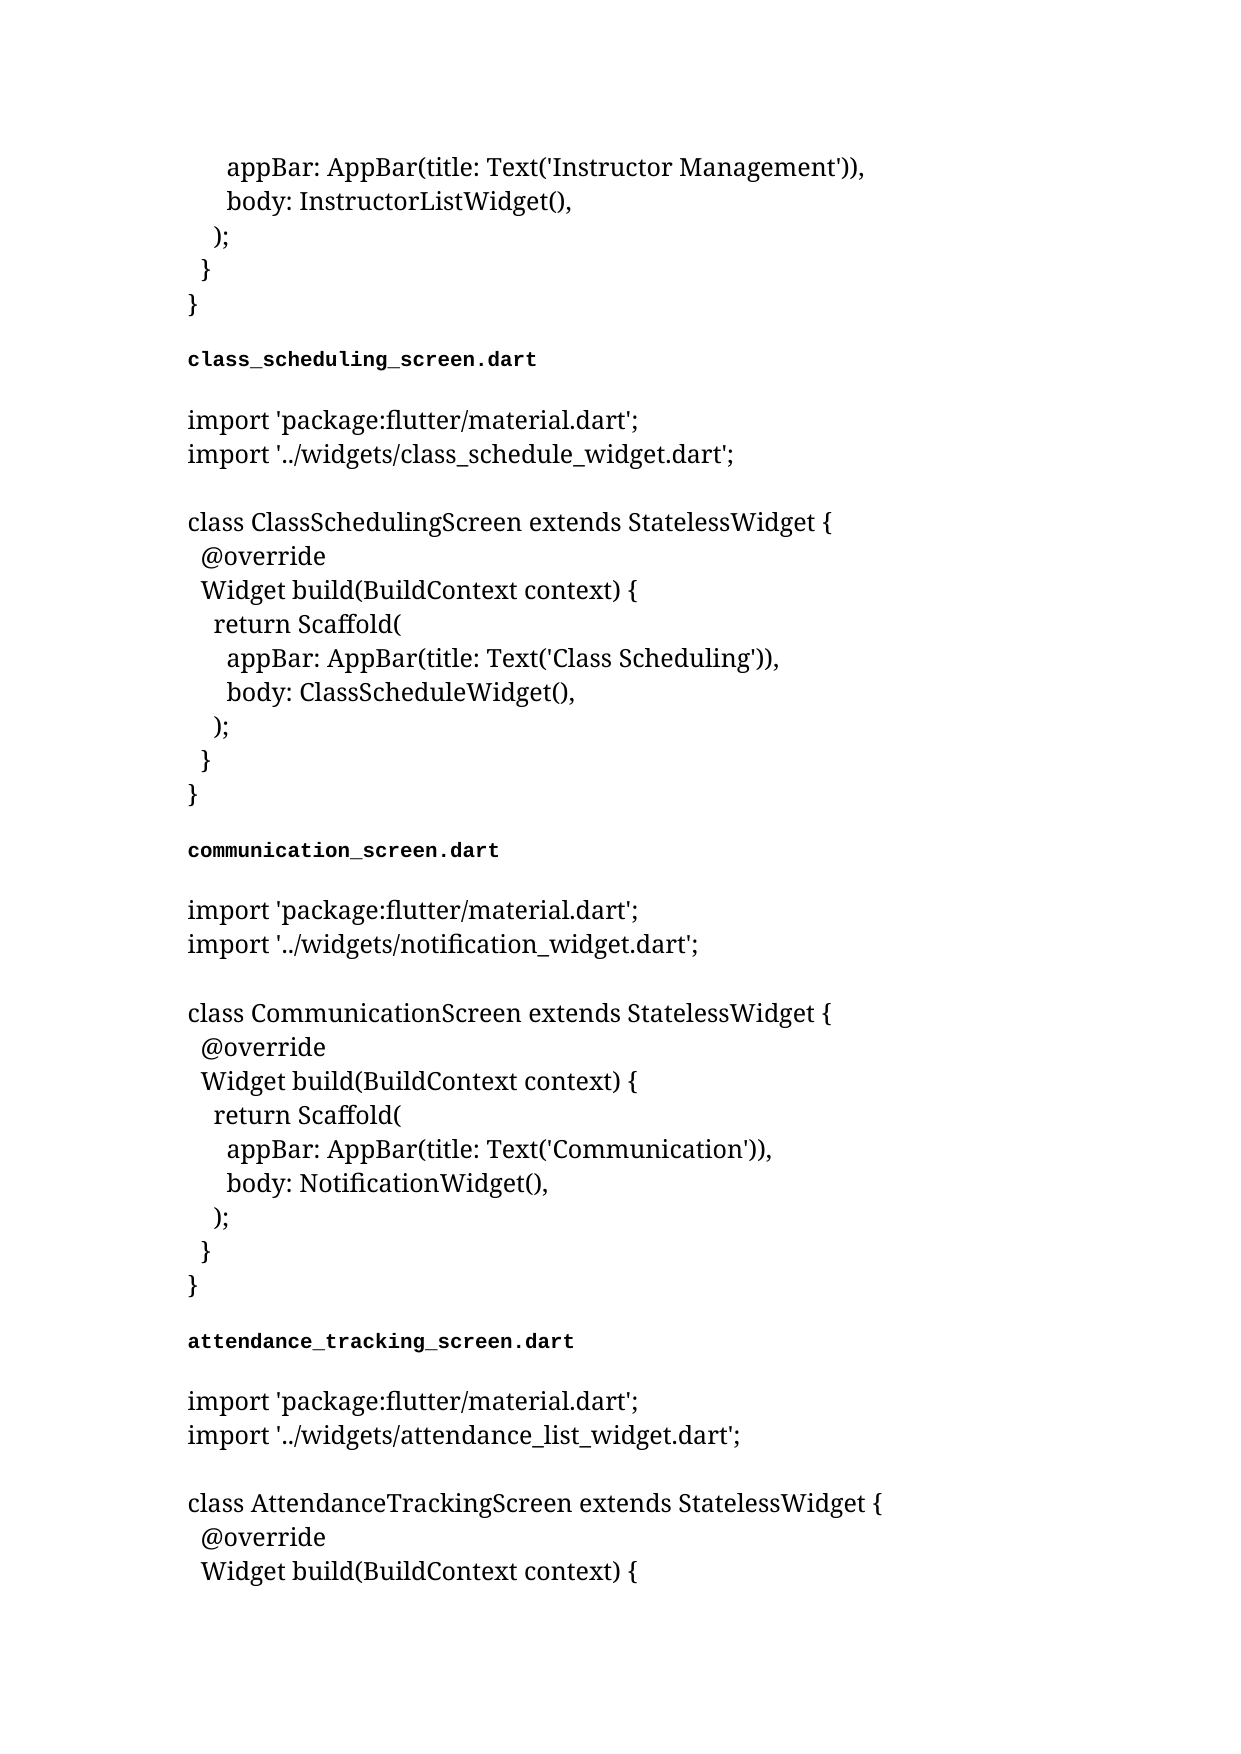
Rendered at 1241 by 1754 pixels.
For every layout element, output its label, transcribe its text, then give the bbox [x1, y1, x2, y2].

text @override [187, 1029, 1053, 1063]
text @override [187, 1520, 1053, 1554]
subtitle class_scheduling_screen.dart [187, 349, 1053, 373]
text import 'package:flutter/material.dart'; [187, 402, 1053, 436]
text appBar: AppBar(title: Text('Class Scheduling')), [187, 641, 1053, 675]
text appBar: AppBar(title: Text('Instructor Management')), [187, 150, 1053, 184]
text class CommunicationScreen extends StatelessWidget { [187, 995, 1053, 1029]
text import 'package:flutter/material.dart'; [187, 893, 1053, 927]
text import '../widgets/class_schedule_widget.dart'; [187, 436, 1053, 470]
text } [187, 286, 1053, 320]
text ); [187, 218, 1053, 252]
text } [187, 1268, 1053, 1302]
text appBar: AppBar(title: Text('Communication')), [187, 1131, 1053, 1166]
text import '../widgets/attendance_list_widget.dart'; [187, 1418, 1053, 1452]
text return Scaffold( [187, 1097, 1053, 1131]
text class ClassSchedulingScreen extends StatelessWidget { [187, 504, 1053, 538]
subtitle attendance_tracking_screen.dart [187, 1331, 1053, 1354]
text body: NotificationWidget(), [187, 1166, 1053, 1199]
text Widget build(BuildContext context) { [187, 573, 1053, 607]
text } [187, 252, 1053, 286]
text } [187, 777, 1053, 811]
text Widget build(BuildContext context) { [187, 1554, 1053, 1588]
text return Scaffold( [187, 607, 1053, 641]
text } [187, 1234, 1053, 1268]
text body: InstructorListWidget(), [187, 184, 1053, 218]
subtitle communication_screen.dart [187, 840, 1053, 864]
text Widget build(BuildContext context) { [187, 1063, 1053, 1097]
text import '../widgets/notification_widget.dart'; [187, 927, 1053, 961]
text } [187, 743, 1053, 777]
text ); [187, 709, 1053, 743]
text import 'package:flutter/material.dart'; [187, 1384, 1053, 1418]
text ); [187, 1199, 1053, 1234]
text @override [187, 538, 1053, 573]
text body: ClassScheduleWidget(), [187, 675, 1053, 709]
text class AttendanceTrackingScreen extends StatelessWidget { [187, 1486, 1053, 1520]
